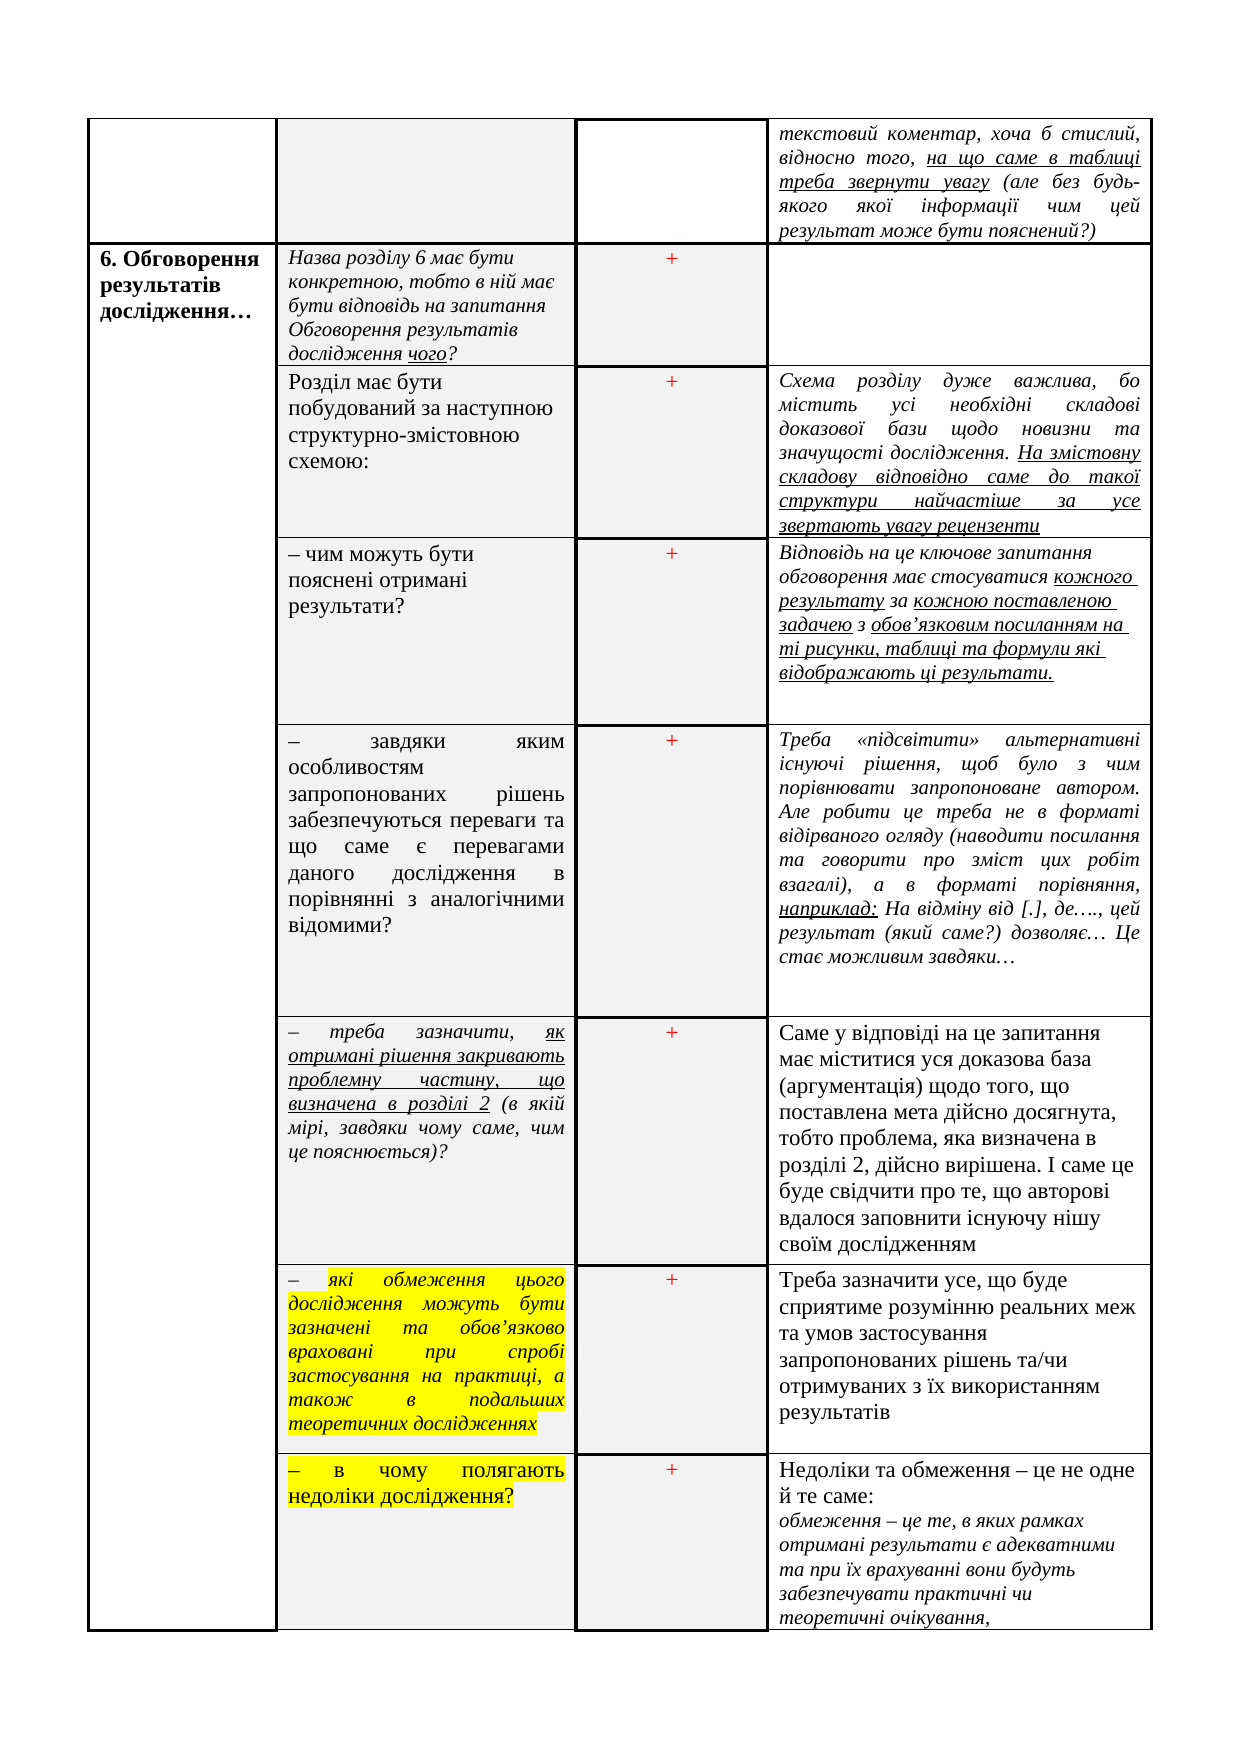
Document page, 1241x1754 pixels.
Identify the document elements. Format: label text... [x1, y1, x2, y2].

table_cell + [578, 540, 766, 724]
table_cell + [578, 727, 766, 1016]
table_cell 6. Обговорення результатів дослідження… [90, 245, 275, 1629]
table_cell Схема розділу дуже важлива, бо містить усі необхідні складові доказової бази щодо новизни та значущості дослідження. На змістовну складову відповідно саме до такої структури найчастіше за усе звертають увагу рецензенти [769, 366, 1150, 537]
table_cell [769, 245, 1150, 365]
table_cell Треба зазначити усе, що буде сприятиме розумінню реальних меж та умов застосування запропонованих рішень та/чи отримуваних з їх використанням результатів [769, 1265, 1150, 1452]
table_cell + [578, 121, 766, 242]
table_cell Саме у відповіді на це запитання має міститися уся доказова база (аргументація) щодо того, що поставлена мета дійсно досягнута, тобто проблема, яка визначена в розділі 2, дійсно вирішена. І саме це буде свідчити про те, що авторові вдалося заповнити існуючу нішу своїм дослідженням [769, 1017, 1150, 1263]
table_cell + [578, 368, 766, 537]
table_cell – завдяки яким особливостям запропонованих рішень забезпечуються переваги та що саме є перевагами даного дослідження в порівнянні з аналогічними відомими? [278, 725, 574, 1016]
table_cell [769, 119, 1150, 242]
table_cell + [578, 1019, 766, 1263]
table_cell – треба зазначити, як отримані рішення закривають проблемну частину, що визначена в розділі 2 (в якій мірі, завдяки чому саме, чим це пояснюється)? [278, 1017, 574, 1263]
table_cell Назва розділу 6 має бути конкретною, тобто в ній має бути відповідь на запитання Обговорення результатів дослідження чого? [278, 245, 574, 365]
table_cell + [578, 1267, 766, 1452]
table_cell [278, 1454, 574, 1629]
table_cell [769, 1454, 1150, 1629]
table_cell Відповідь на це ключове запитання обговорення має стосуватися кожного результату за кожною поставленою задачею з обов’язковим посиланням на ті рисунки, таблиці та формули які відображають ці результати. [769, 538, 1150, 724]
table_cell – чим можуть бути пояснені отримані результати? [278, 538, 574, 724]
table_cell – які обмеження цього дослідження можуть бути зазначені та обов’язково враховані при спробі застосування на практиці, а також в подальших теоретичних дослідженнях [278, 1265, 574, 1452]
table_cell + [578, 245, 766, 365]
table_cell + [578, 1456, 766, 1629]
table_cell Треба «підсвітити» альтернативні існуючі рішення, щоб було з чим порівнювати запропоноване автором. Але робити це треба не в форматі відірваного огляду (наводити посилання та говорити про зміст цих робіт взагалі), а в форматі порівняння, наприклад: На відміну від [.], де…., цей результат (який саме?) дозволяє… Це стає можливим завдяки… [769, 725, 1150, 1016]
table_cell Розділ має бути побудований за наступною структурно-змістовною схемою: [278, 366, 574, 537]
